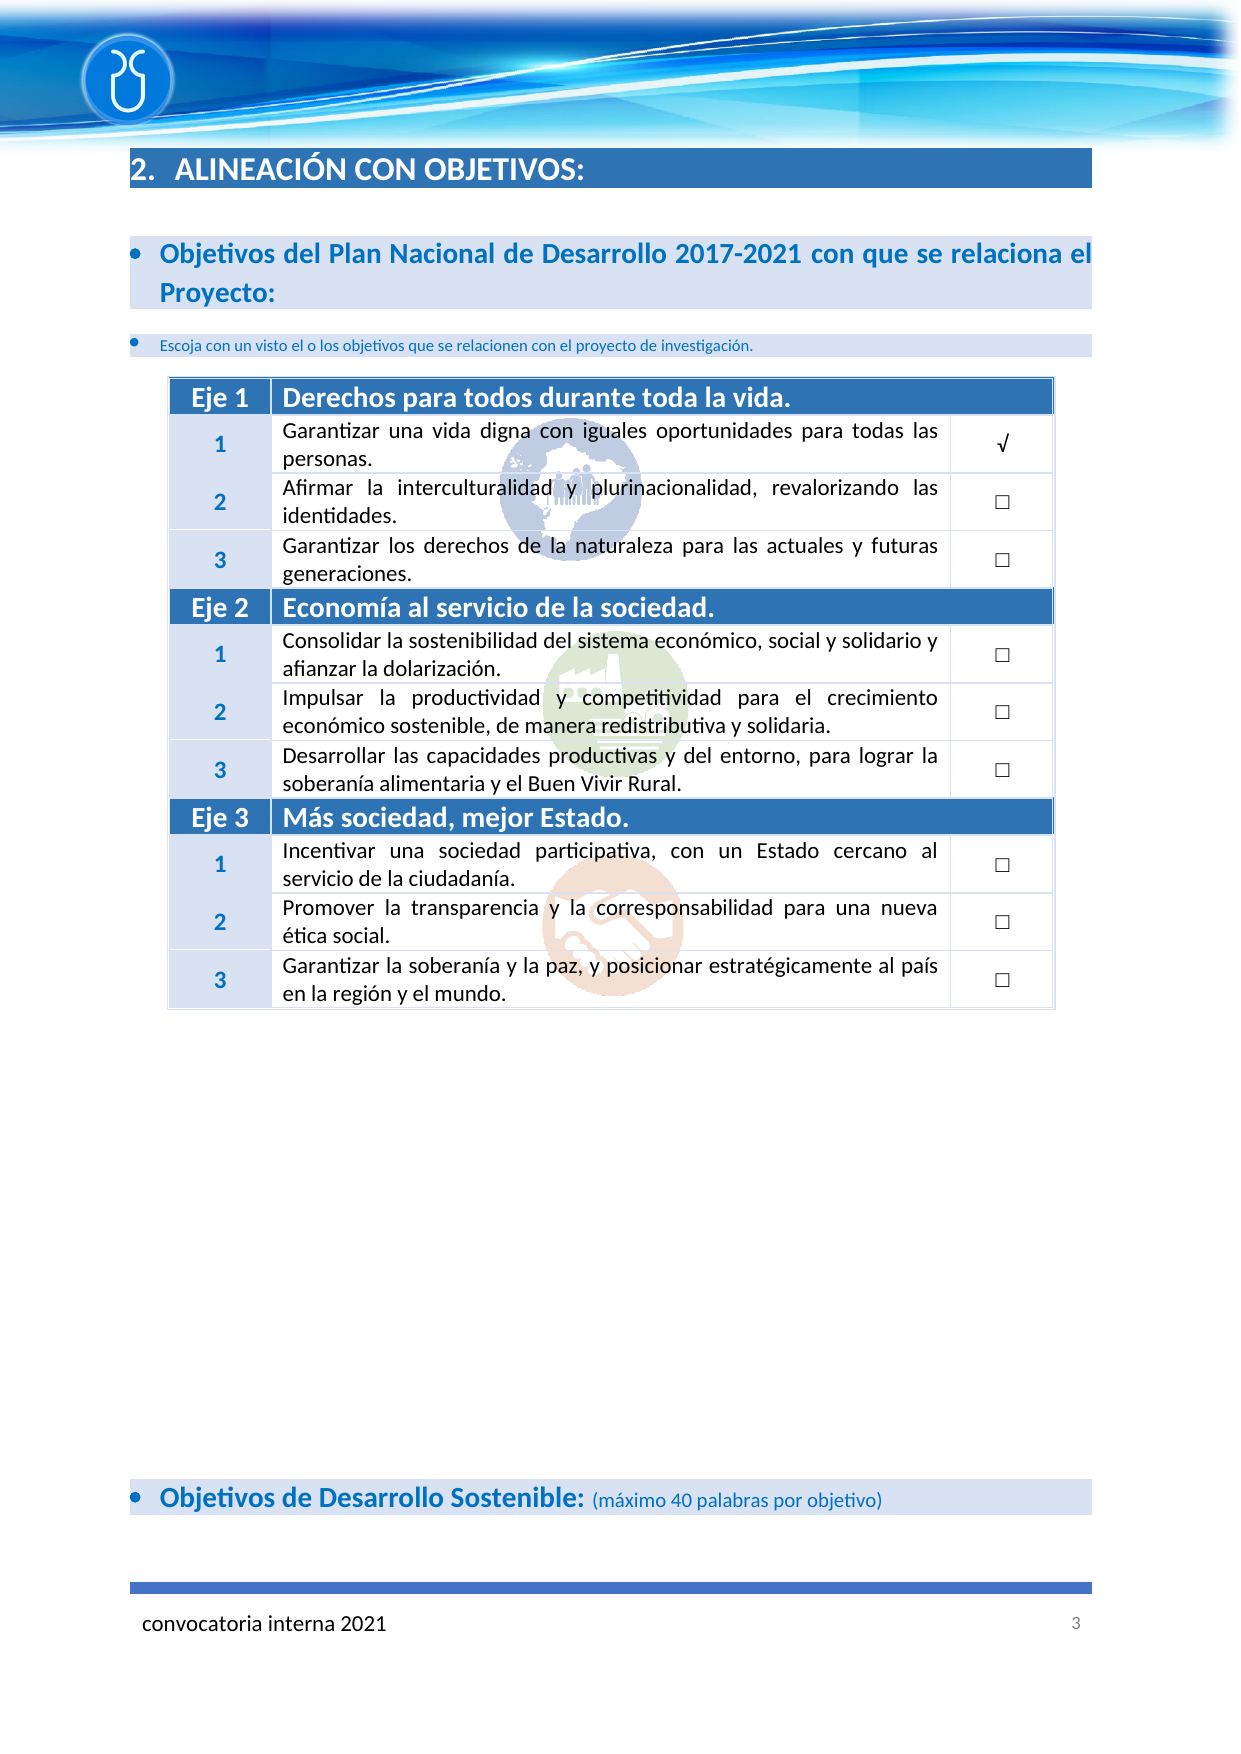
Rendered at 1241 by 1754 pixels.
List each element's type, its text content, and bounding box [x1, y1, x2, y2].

table_cell 1 [170, 416, 270, 472]
table_cell Eje 3 [170, 799, 270, 834]
table_cell 2 [170, 474, 270, 529]
table_cell 2 [170, 894, 270, 949]
table_header Eje 1 [170, 379, 270, 414]
table_cell Garantizar los derechos de la naturaleza para las actuales y futuras generaciones. [272, 531, 950, 587]
table_cell Garantizar una vida digna con iguales oportunidades para todas las personas. [272, 416, 950, 472]
table_header Derechos para todos durante toda la vida. [272, 379, 1052, 414]
table_cell Incentivar una sociedad participativa, con un Estado cercano al servicio de la ciudadanía. [272, 836, 950, 892]
table_cell 1 [170, 836, 270, 892]
table_cell Eje 2 [170, 589, 270, 624]
table_cell Más sociedad, mejor Estado. [272, 799, 1052, 834]
table_cell Garantizar la soberanía y la paz, y posicionar estratégicamente al país en la región y el mundo. [272, 951, 950, 1007]
table_cell 3 [170, 951, 270, 1007]
list Escoja con un visto el o los objetivos que se relacionen con el proyecto de investigación. [130, 334, 1092, 357]
subtitle Objetivos de Desarrollo Sostenible: (máximo 40 palabras por objetivo) [130, 1479, 1092, 1515]
list alineación con objetivos: [130, 148, 1092, 188]
table_cell Afirmar la interculturalidad y plurinacionalidad, revalorizando las identidades. [272, 474, 950, 529]
subtitle Objetivos del Plan Nacional de Desarrollo 2017-2021 con que se relaciona el Proyecto: [130, 236, 1092, 309]
table_cell 3 [170, 531, 270, 587]
table_cell Desarrollar las capacidades productivas y del entorno, para lograr la soberanía alimentaria y el Buen Vivir Rural. [272, 741, 950, 797]
table_cell 1 [170, 626, 270, 682]
table_cell 2 [170, 684, 270, 739]
table_cell Economía al servicio de la sociedad. [272, 589, 1052, 624]
table_cell Impulsar la productividad y competitividad para el crecimiento económico sostenible, de manera redistributiva y solidaria. [272, 684, 950, 739]
picture [0, 29, 1211, 130]
table_cell Promover la transparencia y la corresponsabilidad para una nueva ética social. [272, 894, 950, 949]
table_cell Consolidar la sostenibilidad del sistema económico, social y solidario y afianzar la dolarización. [272, 626, 950, 682]
table_cell 3 [170, 741, 270, 797]
